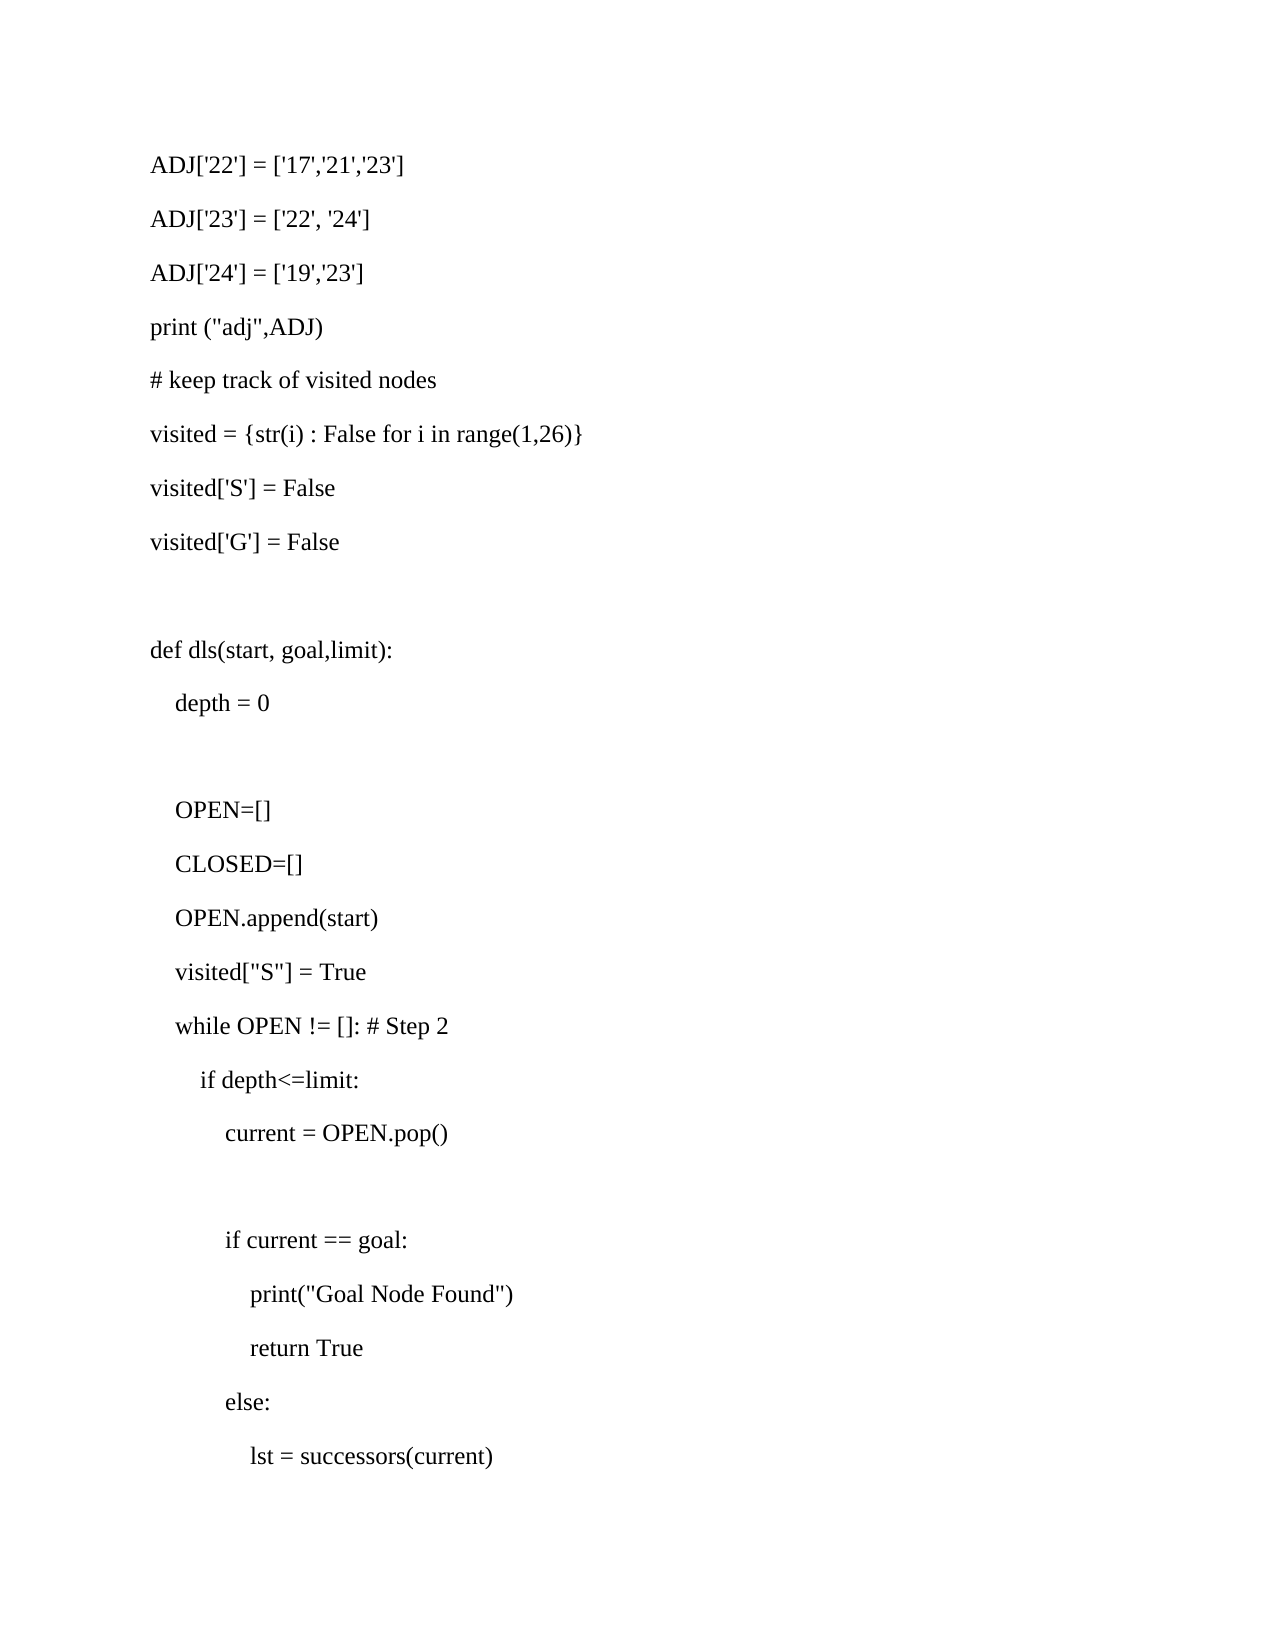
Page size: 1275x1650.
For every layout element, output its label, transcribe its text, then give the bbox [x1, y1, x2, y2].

text OPEN.append(start) [150, 903, 1125, 932]
text lst = successors(current) [150, 1441, 1125, 1469]
text print ("adj",ADJ) [150, 312, 1125, 340]
text return True [150, 1333, 1125, 1362]
text OPEN=[] [150, 795, 1125, 824]
text visited = {str(i) : False for i in range(1,26)} [150, 419, 1125, 448]
text ADJ['22'] = ['17','21','23'] [150, 150, 1125, 179]
text current = OPEN.pop() [150, 1118, 1125, 1147]
text visited["S"] = True [150, 957, 1125, 986]
text ADJ['23'] = ['22', '24'] [150, 204, 1125, 233]
text if depth<=limit: [150, 1065, 1125, 1093]
text visited['G'] = False [150, 527, 1125, 556]
text print("Goal Node Found") [150, 1279, 1125, 1308]
text def dls(start, goal,limit): [150, 635, 1125, 663]
text ADJ['24'] = ['19','23'] [150, 258, 1125, 286]
text CLOSED=[] [150, 849, 1125, 878]
text # keep track of visited nodes [150, 365, 1125, 394]
text if current == goal: [150, 1225, 1125, 1254]
text while OPEN != []: # Step 2 [150, 1011, 1125, 1039]
text visited['S'] = False [150, 473, 1125, 502]
text depth = 0 [150, 688, 1125, 717]
text else: [150, 1387, 1125, 1416]
